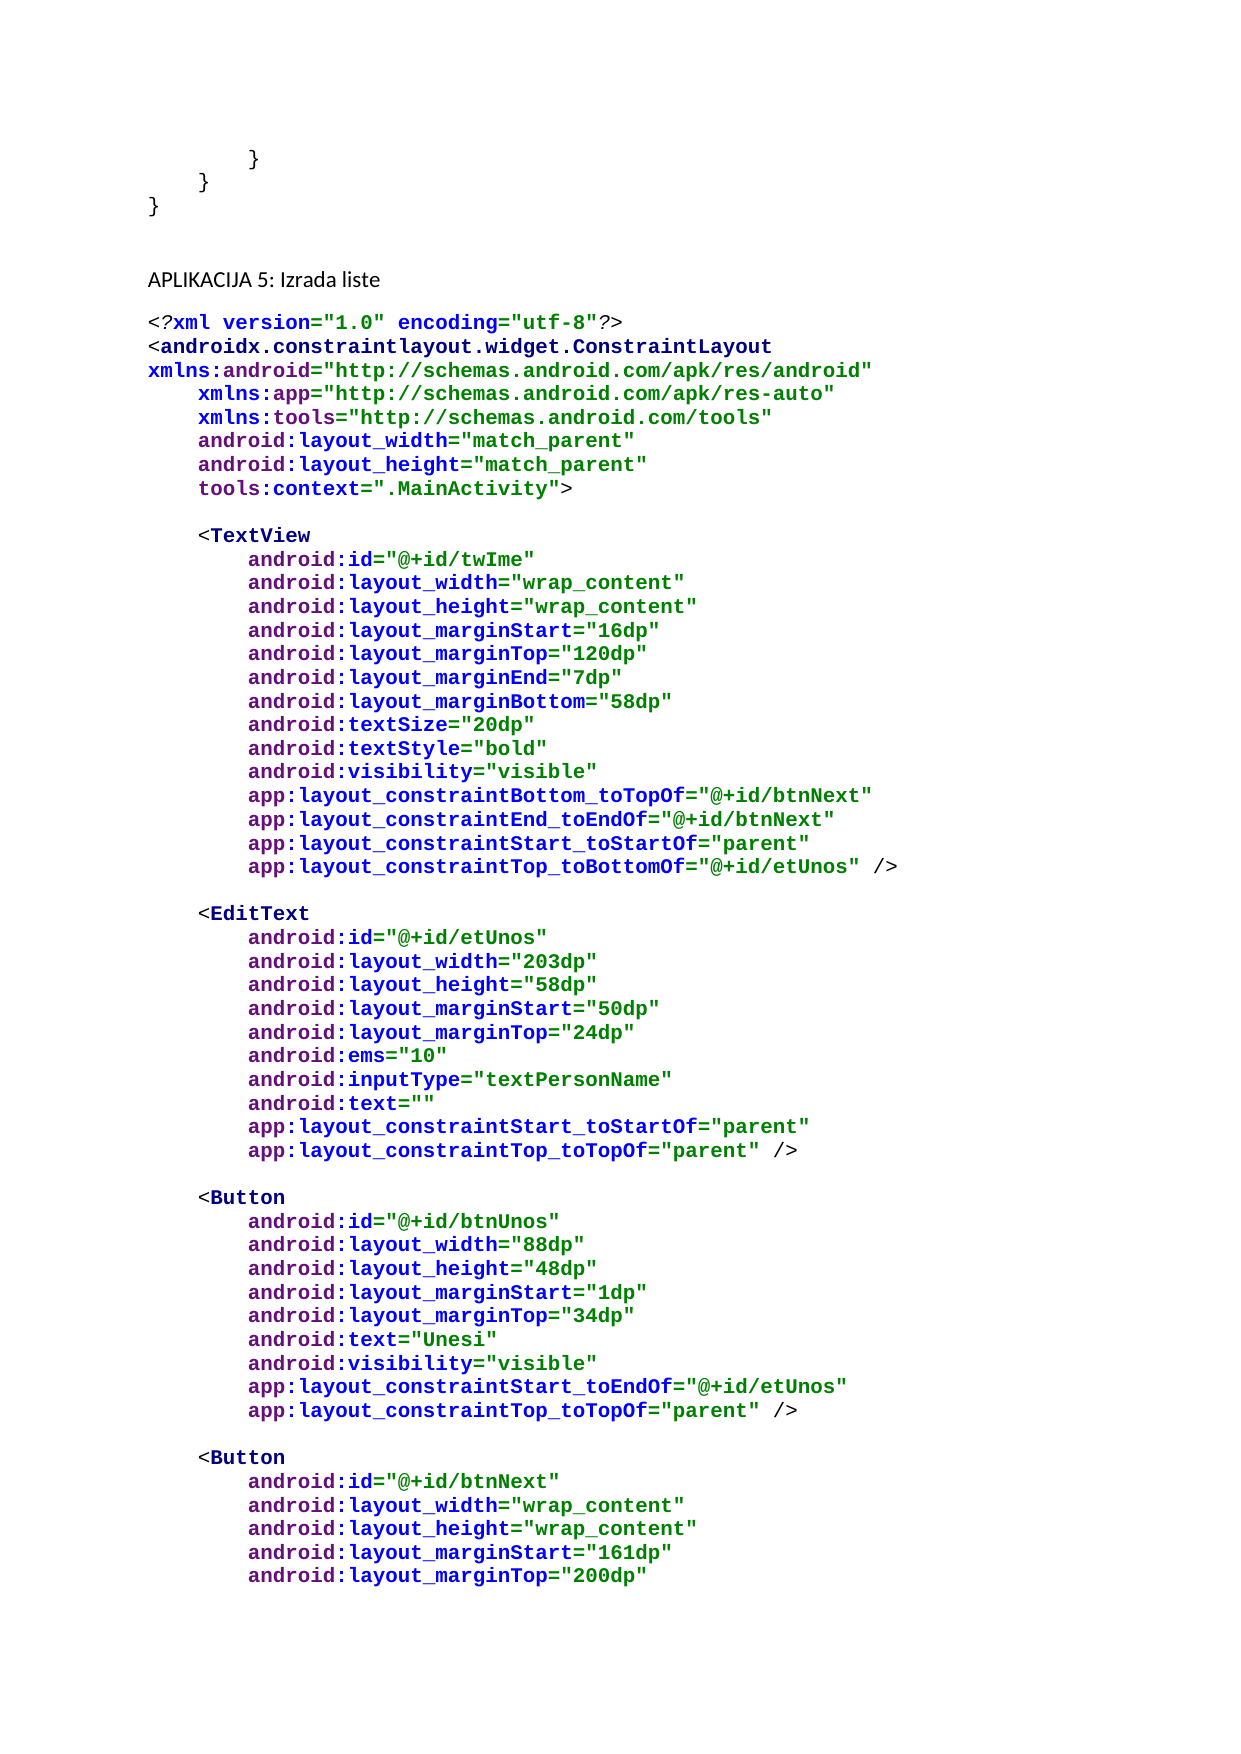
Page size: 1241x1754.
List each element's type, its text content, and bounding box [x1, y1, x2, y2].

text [148, 148, 1093, 218]
text APLIKACIJA 5: Izrada liste [148, 265, 1093, 293]
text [148, 312, 1093, 1589]
